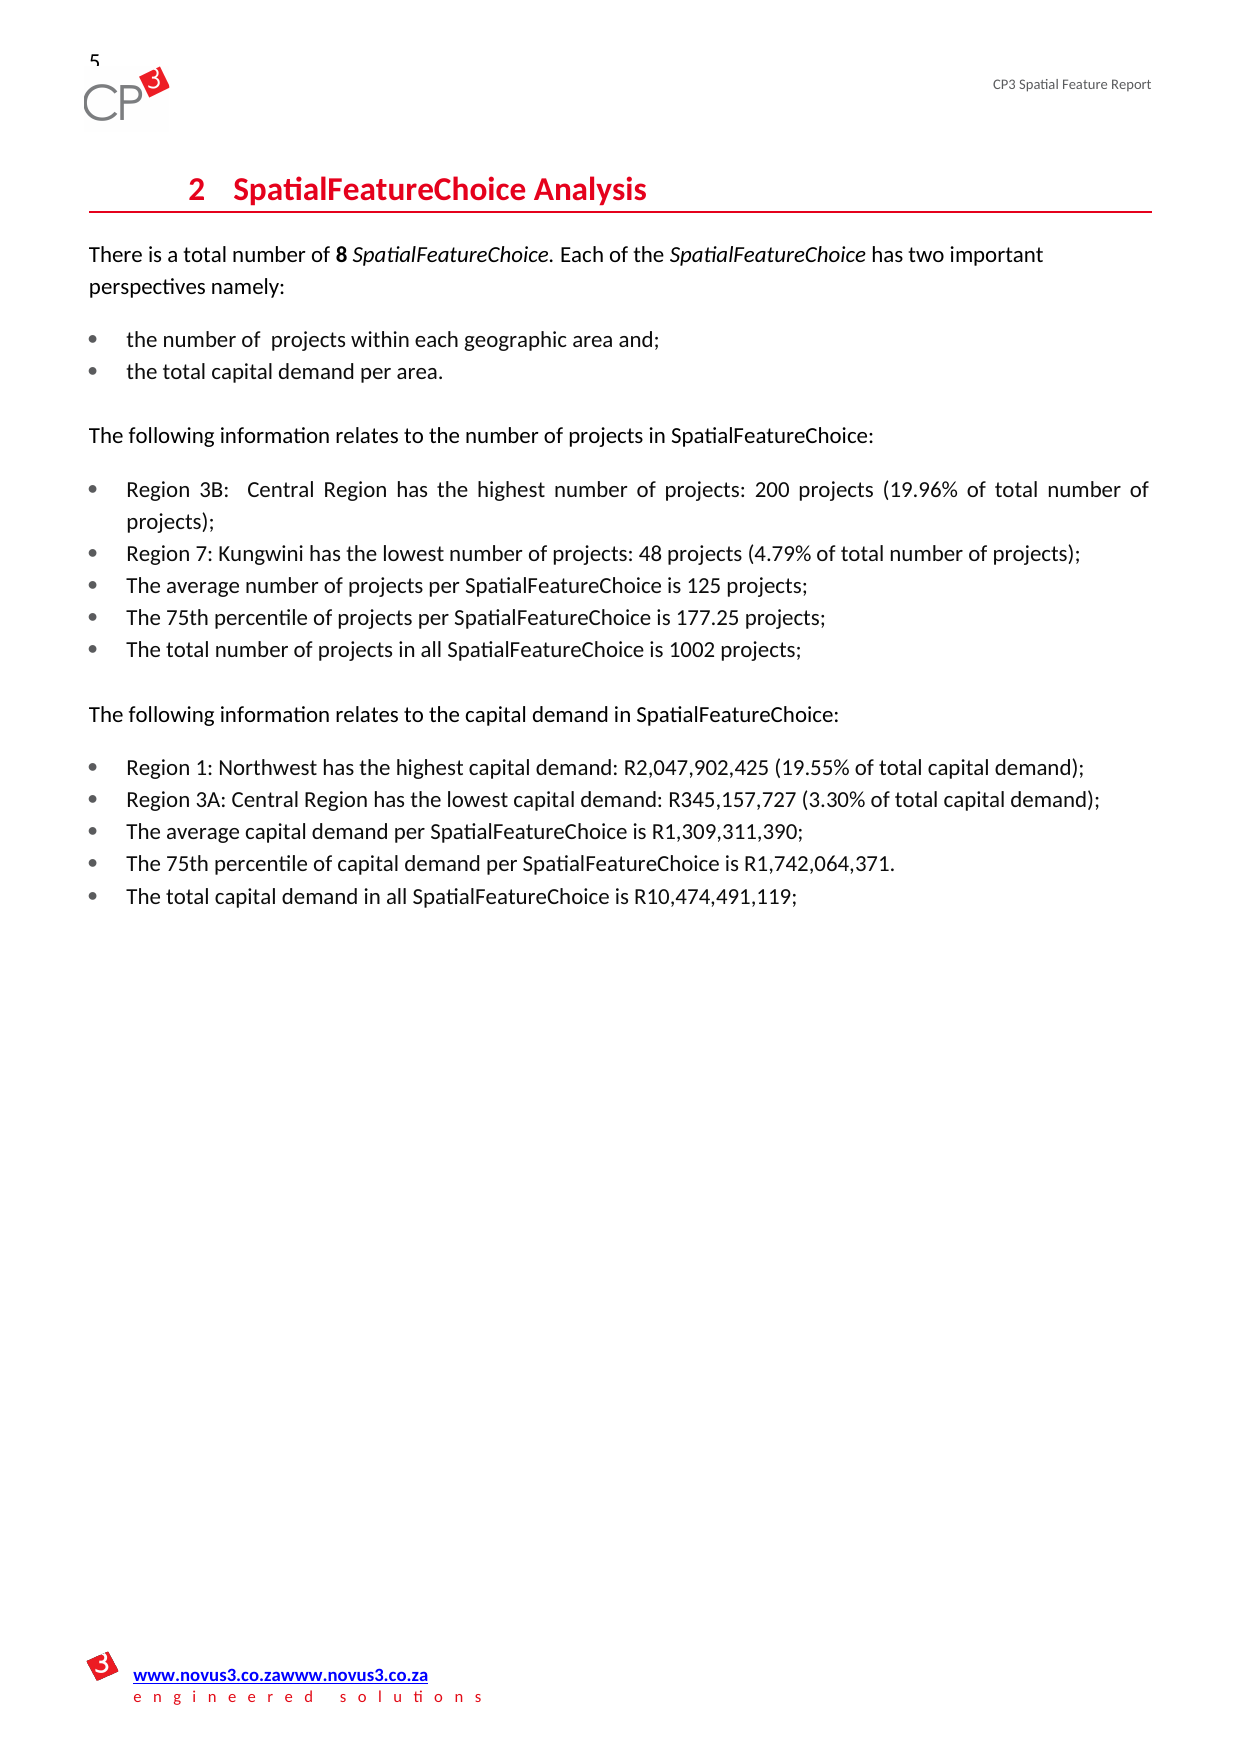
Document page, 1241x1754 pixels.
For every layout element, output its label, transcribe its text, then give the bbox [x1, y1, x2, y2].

list Region 3B: Central Region has the highest number of projects: 200 projects (19.96% of total number of projects); [89, 475, 1152, 535]
text The following information relates to the capital demand in SpatialFeatureChoice: [89, 668, 1152, 728]
list The average number of projects per SpatialFeatureChoice is 125 projects; [89, 571, 1152, 599]
list The 75th percentile of capital demand per SpatialFeatureChoice is R1,742,064,371. [89, 849, 1152, 878]
list the number of projects within each geographic area and; [89, 325, 1152, 353]
list The average capital demand per SpatialFeatureChoice is R1,309,311,390; [89, 817, 1152, 845]
list Region 7: Kungwini has the lowest number of projects: 48 projects (4.79% of total number of projects); [89, 539, 1152, 567]
list the total capital demand per area. [89, 357, 1152, 385]
list Region 3A: Central Region has the lowest capital demand: R345,157,727 (3.30% of total capital demand); [89, 785, 1152, 813]
subtitle SpatialFeatureChoice Analysis [89, 168, 1152, 211]
list The total number of projects in all SpatialFeatureChoice is 1002 projects; [89, 636, 1152, 664]
list Region 1: Northwest has the highest capital demand: R2,047,902,425 (19.55% of total capital demand); [89, 753, 1152, 781]
list The total capital demand in all SpatialFeatureChoice is R10,474,491,119; [89, 882, 1152, 910]
text There is a total number of 8 SpatialFeatureChoice. Each of the SpatialFeatureChoice has two important perspectives namely: [89, 240, 1152, 300]
picture [83, 66, 170, 132]
text The following information relates to the number of projects in SpatialFeatureChoice: [89, 389, 1152, 450]
list The 75th percentile of projects per SpatialFeatureChoice is 177.25 projects; [89, 603, 1152, 631]
picture [86, 1651, 119, 1681]
